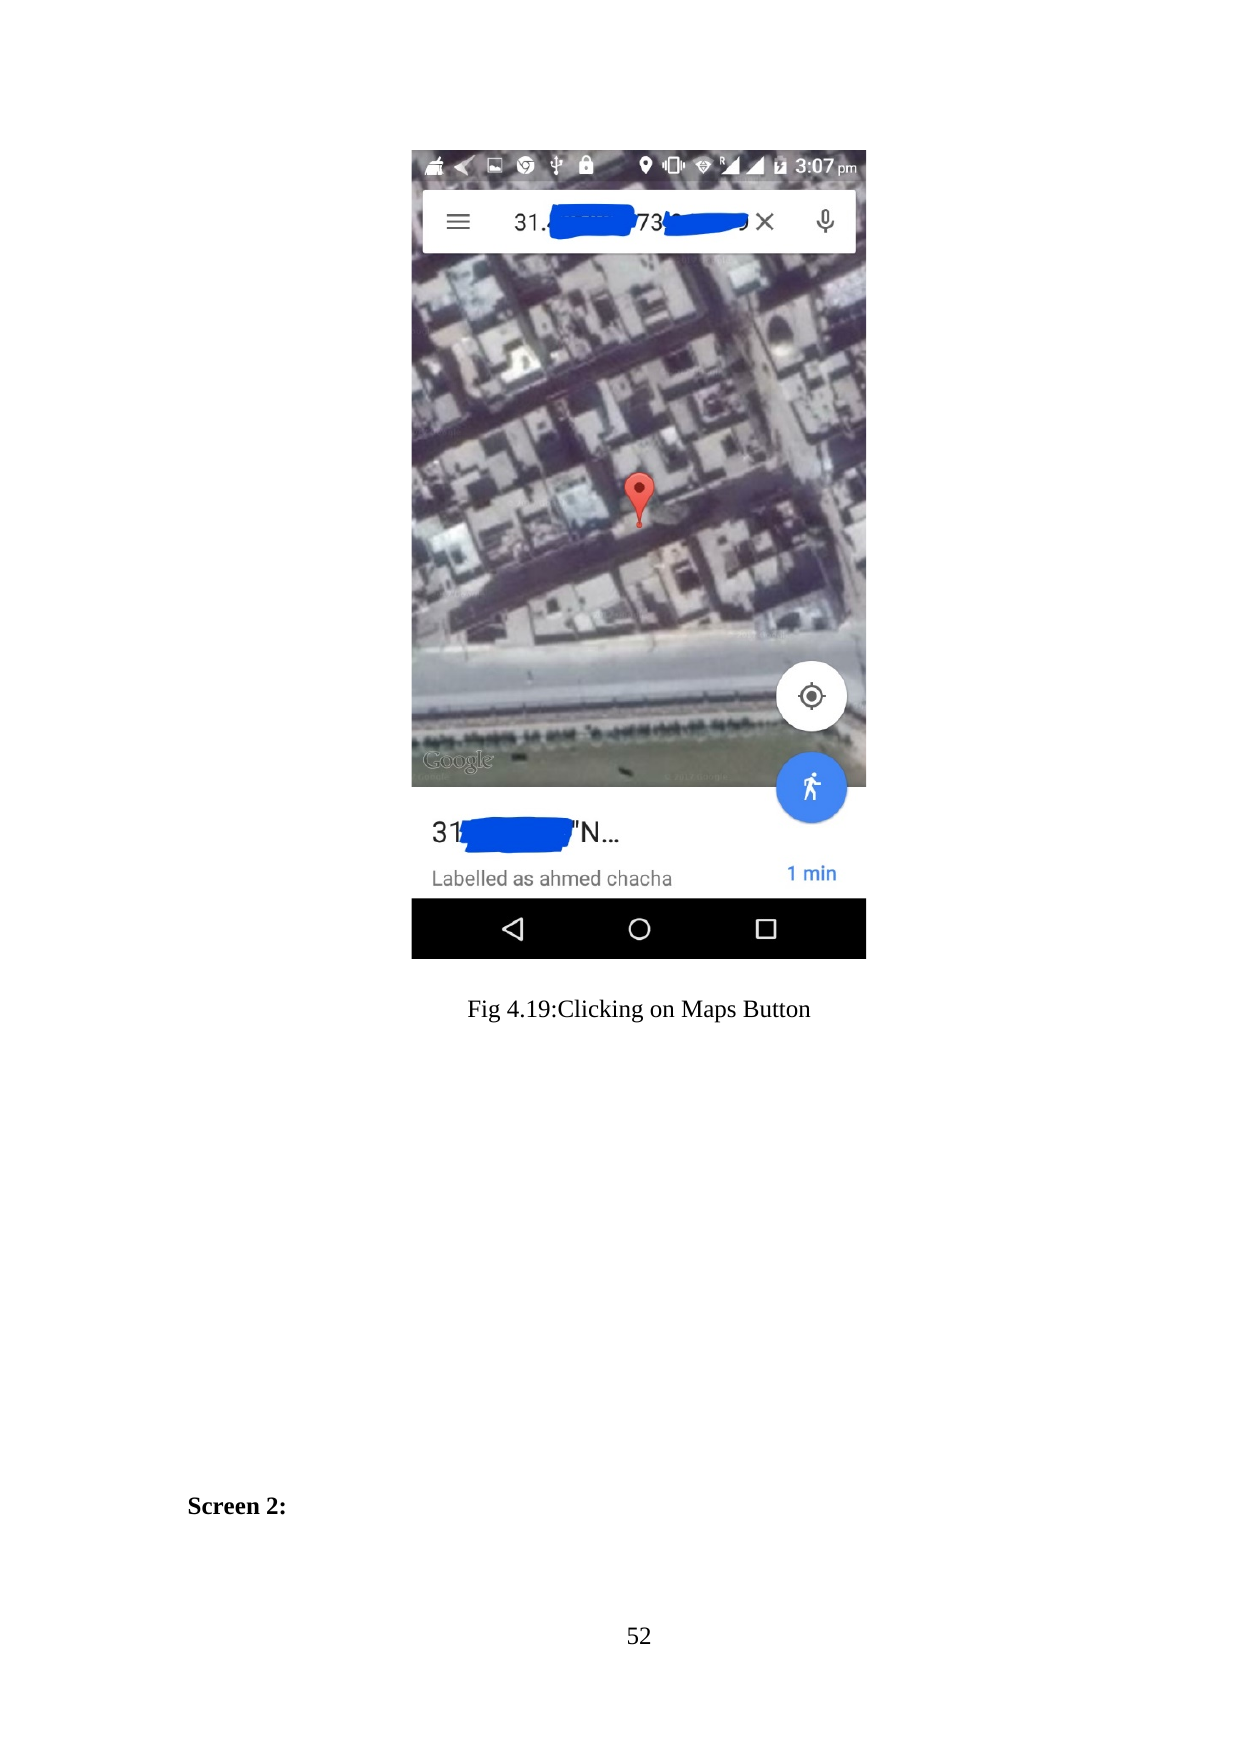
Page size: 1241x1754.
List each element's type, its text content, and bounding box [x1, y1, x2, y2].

text Screen 2: [187, 1491, 1090, 1520]
picture [411, 150, 867, 959]
